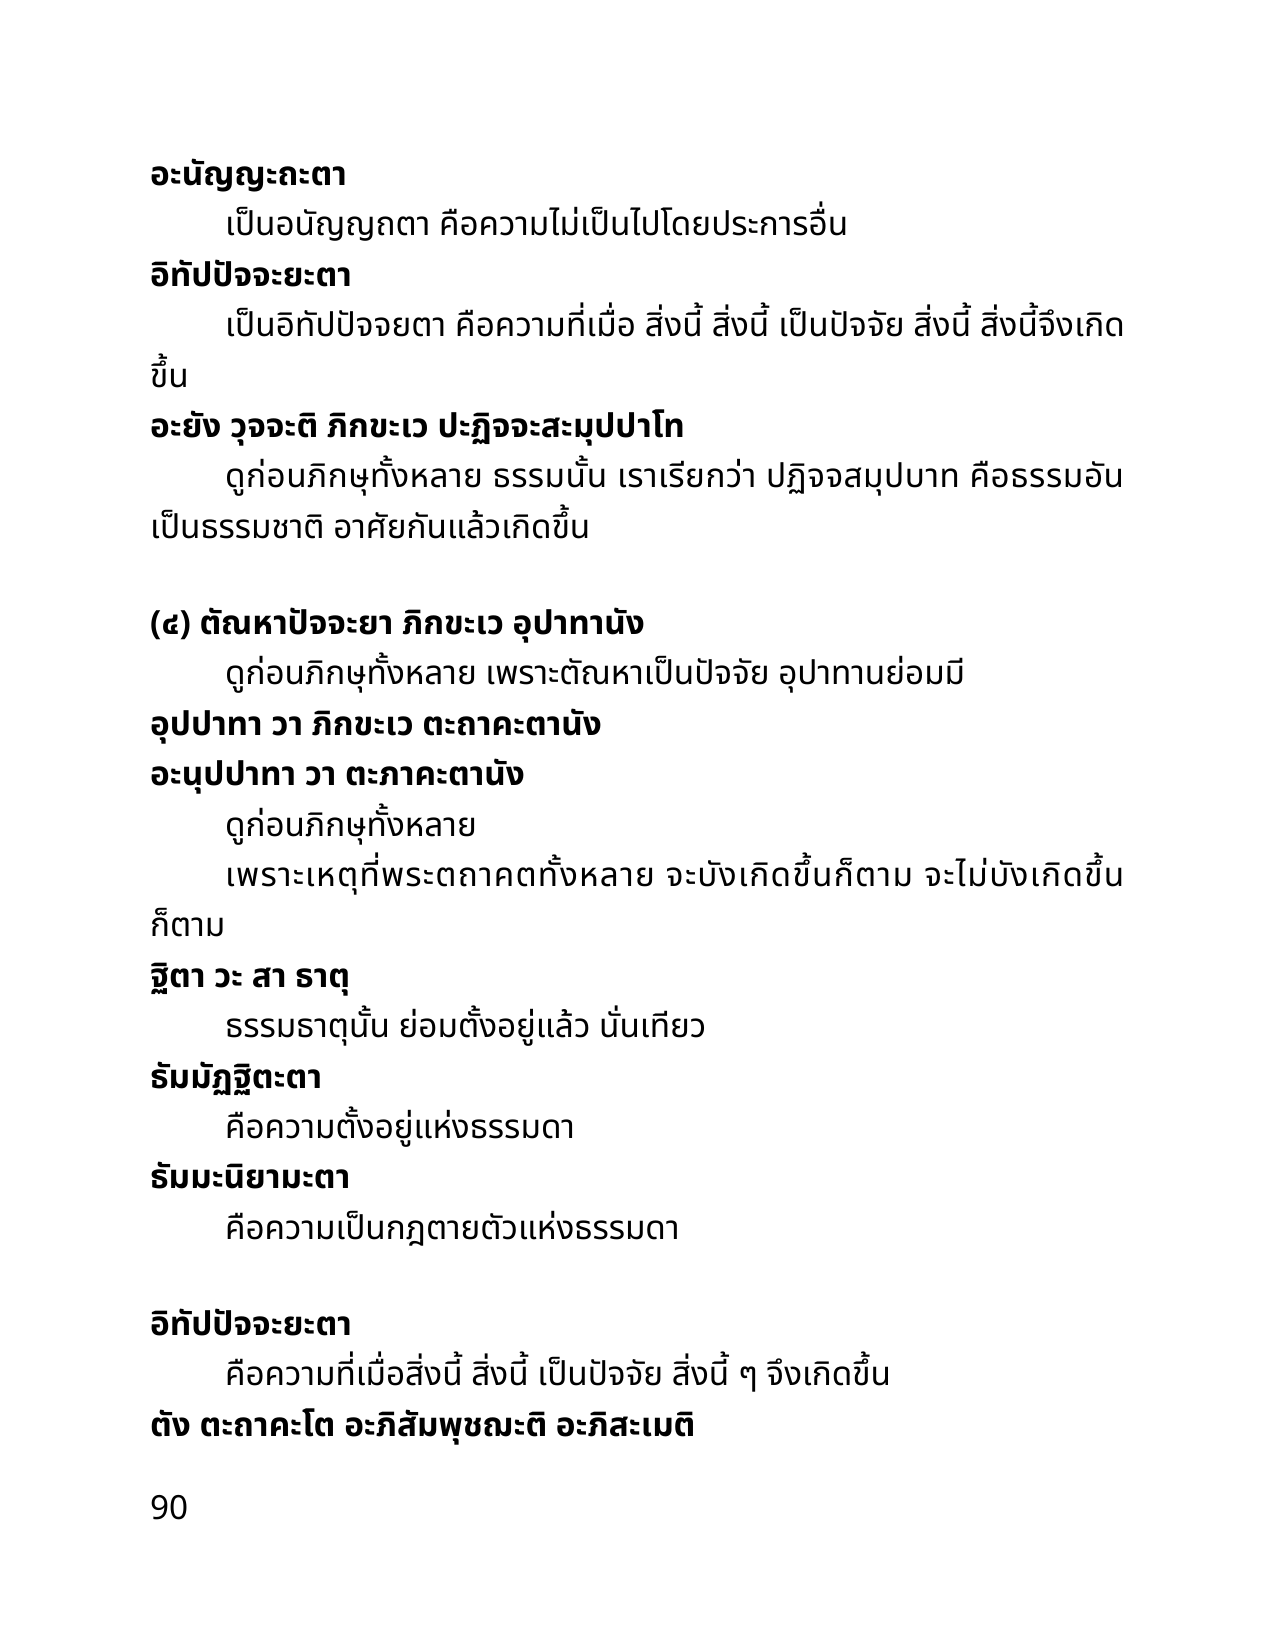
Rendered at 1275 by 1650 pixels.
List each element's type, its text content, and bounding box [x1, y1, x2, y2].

text ธัมมัฏฐิตะตา [150, 1053, 1125, 1103]
text อิทัปปัจจะยะตา [150, 251, 1125, 301]
text คือความเป็นกฎตายตัวแห่งธรรมดา [150, 1204, 1125, 1254]
text เป็นอิทัปปัจจยตา คือความที่เมื่อ สิ่งนี้ สิ่งนี้ เป็นปัจจัย สิ่งนี้ สิ่งนี้จึงเกิดขึ้น [150, 301, 1125, 402]
text ธรรมธาตุนั้น ย่อมตั้งอยู่แล้ว นั่นเทียว [150, 1002, 1125, 1053]
text คือความตั้งอยู่แห่งธรรมดา [150, 1103, 1125, 1153]
text คือความที่เมื่อสิ่งนี้ สิ่งนี้ เป็นปัจจัย สิ่งนี้ ๆ จึงเกิดขึ้น [150, 1350, 1125, 1401]
text ฐิตา วะ สา ธาตุ [150, 952, 1125, 1002]
text ตัง ตะถาคะโต อะภิสัมพุชฌะติ อะภิสะเมติ [150, 1401, 1125, 1451]
text ดูก่อนภิกษุทั้งหลาย ธรรมนั้น เราเรียกว่า ปฏิจจสมุปบาท คือธรรมอันเป็นธรรมชาติ อาศัยกันแล้วเกิดขึ้น [150, 452, 1125, 553]
text อิทัปปัจจะยะตา [150, 1300, 1125, 1350]
text ดูก่อนภิกษุทั้งหลาย [150, 801, 1125, 851]
text อะนุปปาทา วา ตะภาคะตานัง [150, 750, 1125, 801]
text เพราะเหตุที่พระตถาคตทั้งหลาย จะบังเกิดขึ้นก็ตาม จะไม่บังเกิดขึ้นก็ตาม [150, 851, 1125, 952]
text อะยัง วุจจะติ ภิกขะเว ปะฏิจจะสะมุปปาโท [150, 402, 1125, 452]
text เป็นอนัญญถตา คือความไม่เป็นไปโดยประการอื่น [150, 200, 1125, 251]
text อะนัญญะถะตา [150, 150, 1125, 200]
text ดูก่อนภิกษุทั้งหลาย เพราะตัณหาเป็นปัจจัย อุปาทานย่อมมี [150, 649, 1125, 700]
text (๔) ตัณหาปัจจะยา ภิกขะเว อุปาทานัง [150, 599, 1125, 649]
text อุปปาทา วา ภิกขะเว ตะถาคะตานัง [150, 700, 1125, 750]
text ธัมมะนิยามะตา [150, 1153, 1125, 1204]
